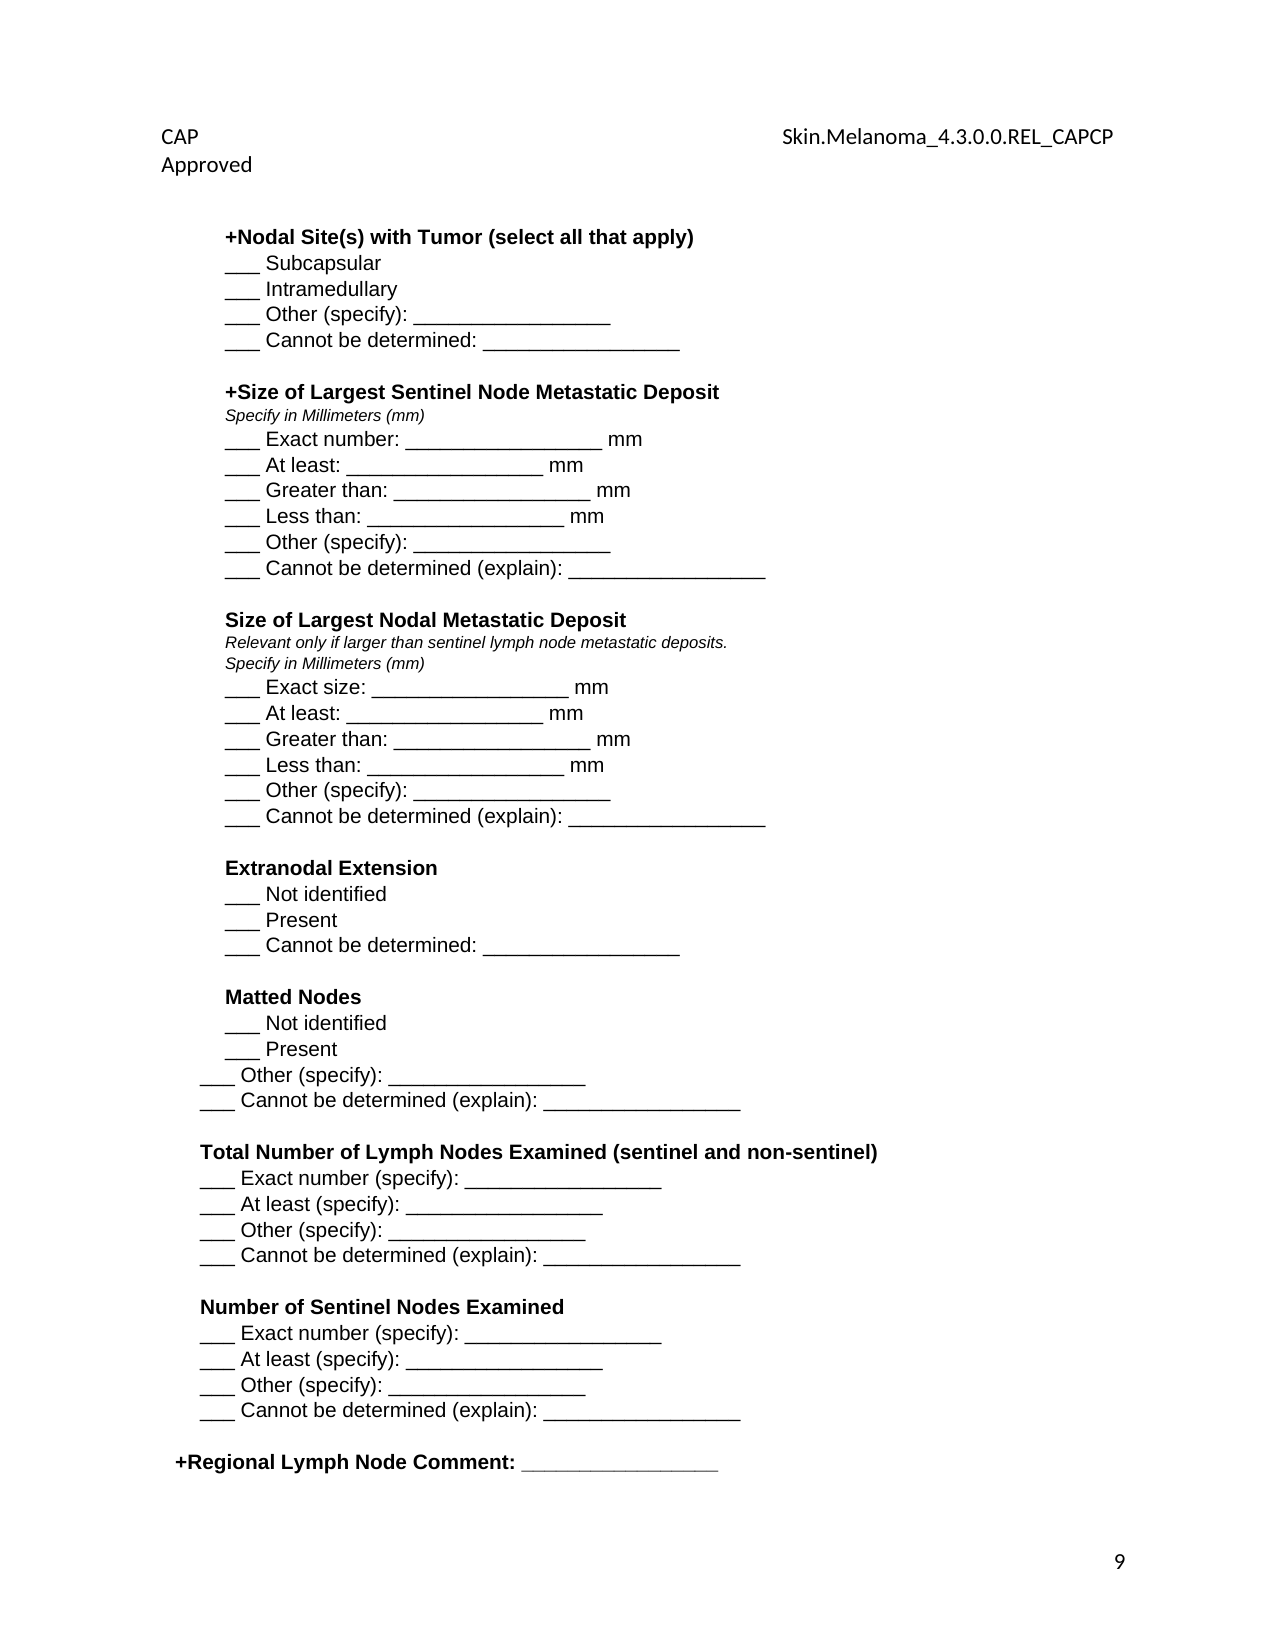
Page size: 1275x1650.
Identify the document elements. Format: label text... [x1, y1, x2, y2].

text ___ Less than: _________________ mm [150, 752, 1125, 776]
text ___ Other (specify): _________________ [150, 530, 1125, 554]
text Relevant only if larger than sentinel lymph node metastatic deposits. [150, 633, 1125, 652]
text ___ Present [150, 1037, 1125, 1061]
text ___ Cannot be determined (explain): _________________ [150, 804, 1125, 828]
text ___ Greater than: _________________ mm [150, 478, 1125, 502]
text ___ Subcapsular [150, 251, 1125, 274]
text ___ Other (specify): _________________ [150, 1372, 1125, 1396]
text ___ Cannot be determined (explain): _________________ [150, 556, 1125, 580]
text ___ Greater than: _________________ mm [150, 727, 1125, 751]
text Specify in Millimeters (mm) [150, 406, 1125, 425]
text ___ Intramedullary [150, 276, 1125, 300]
text Specify in Millimeters (mm) [150, 654, 1125, 673]
text ___ Exact number (specify): _________________ [150, 1166, 1125, 1190]
text Total Number of Lymph Nodes Examined (sentinel and non-sentinel) [150, 1140, 1125, 1164]
text ___ Exact number (specify): _________________ [150, 1321, 1125, 1345]
text ___ Exact size: _________________ mm [150, 675, 1125, 699]
text ___ Cannot be determined (explain): _________________ [150, 1088, 1125, 1112]
text ___ Not identified [150, 1011, 1125, 1035]
text ___ Present [150, 907, 1125, 931]
text ___ Not identified [150, 882, 1125, 906]
text ___ Cannot be determined: _________________ [150, 933, 1125, 957]
text ___ Cannot be determined (explain): _________________ [150, 1398, 1125, 1422]
text ___ At least: _________________ mm [150, 452, 1125, 476]
text Number of Sentinel Nodes Examined [150, 1295, 1125, 1319]
text ___ Other (specify): _________________ [150, 1217, 1125, 1241]
text Matted Nodes [150, 985, 1125, 1009]
text ___ At least (specify): _________________ [150, 1347, 1125, 1371]
text +Regional Lymph Node Comment: _________________ [150, 1450, 1125, 1474]
text ___ Exact number: _________________ mm [150, 427, 1125, 451]
text ___ Less than: _________________ mm [150, 504, 1125, 528]
text ___ Cannot be determined (explain): _________________ [150, 1243, 1125, 1267]
text ___ At least: _________________ mm [150, 701, 1125, 725]
text Size of Largest Nodal Metastatic Deposit [150, 607, 1125, 631]
text ___ Other (specify): _________________ [150, 778, 1125, 802]
text ___ Other (specify): _________________ [150, 302, 1125, 326]
text ___ Cannot be determined: _________________ [150, 328, 1125, 352]
text ___ At least (specify): _________________ [150, 1192, 1125, 1216]
text Extranodal Extension [150, 856, 1125, 880]
text +Size of Largest Sentinel Node Metastatic Deposit [150, 380, 1125, 404]
text +Nodal Site(s) with Tumor (select all that apply) [150, 225, 1125, 249]
text ___ Other (specify): _________________ [150, 1062, 1125, 1086]
